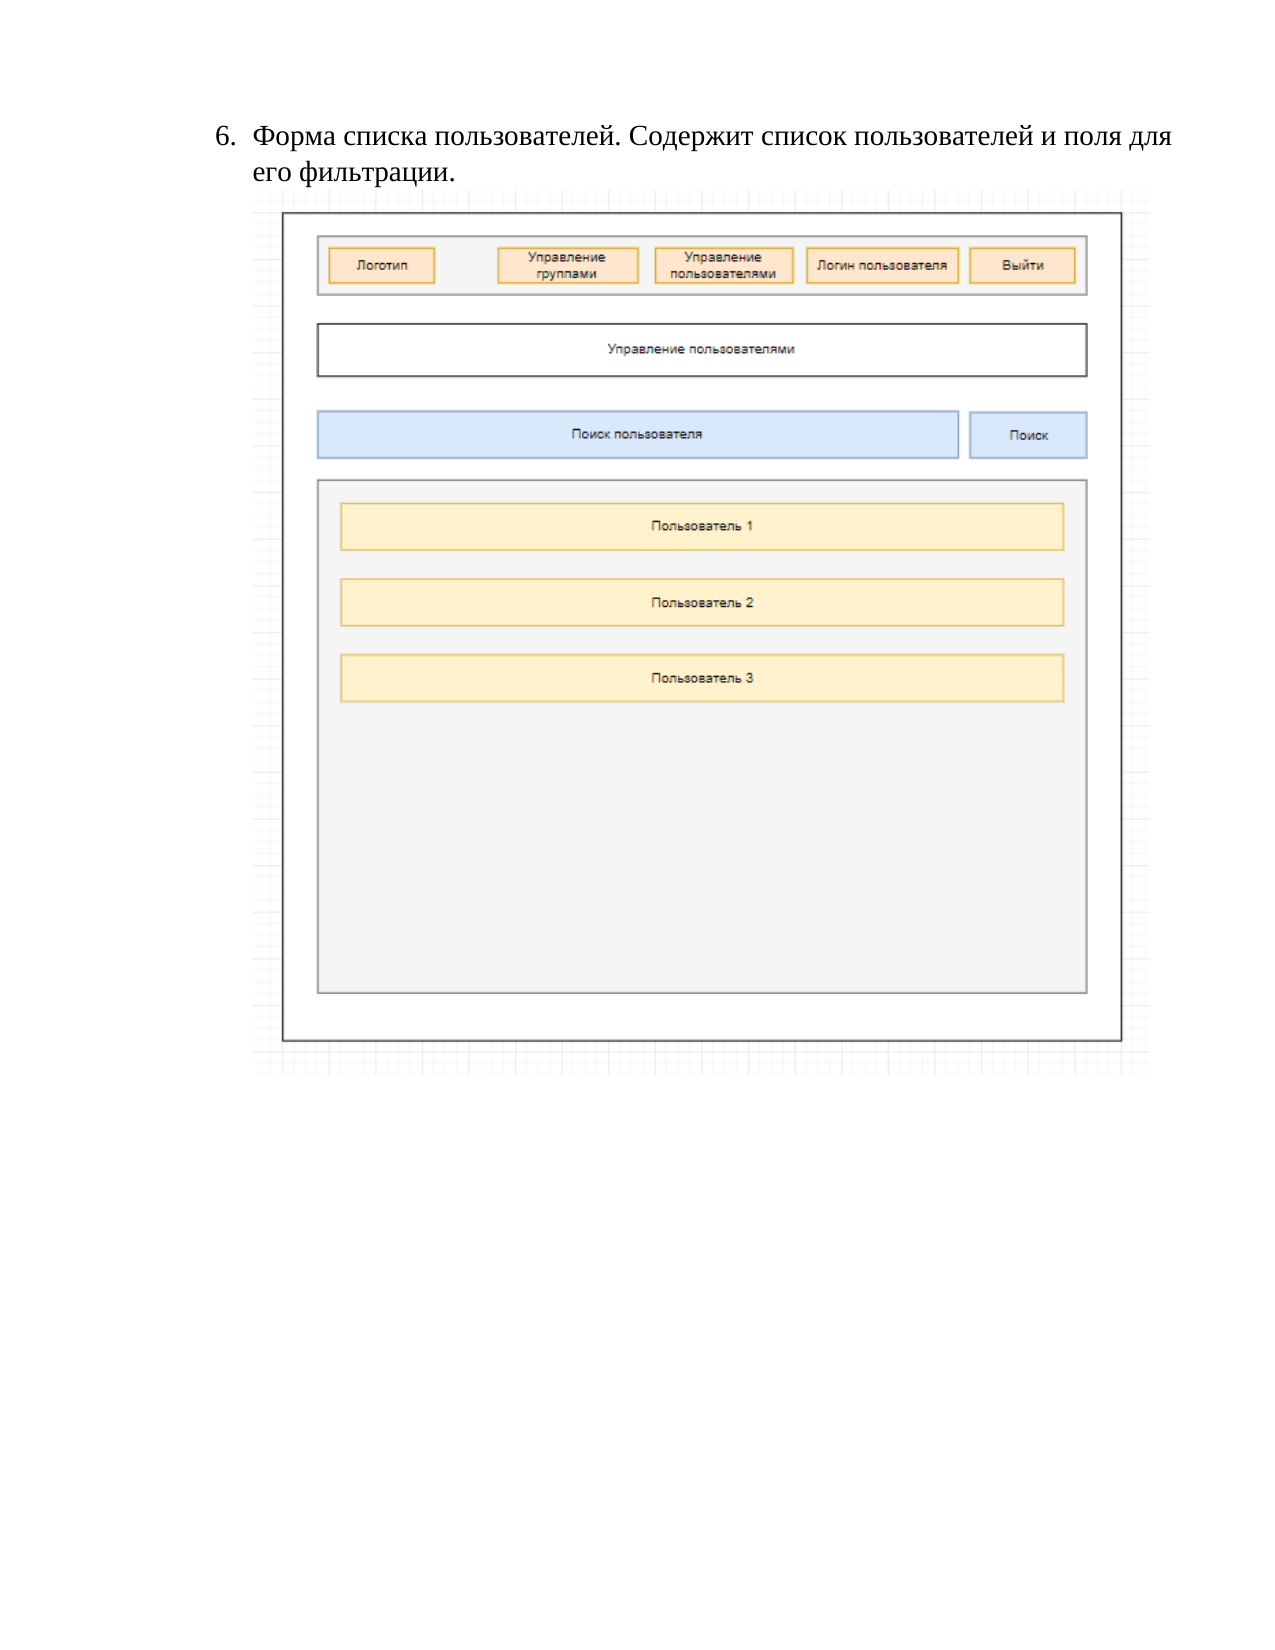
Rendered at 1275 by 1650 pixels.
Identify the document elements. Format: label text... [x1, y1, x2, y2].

picture [252, 190, 1151, 1075]
